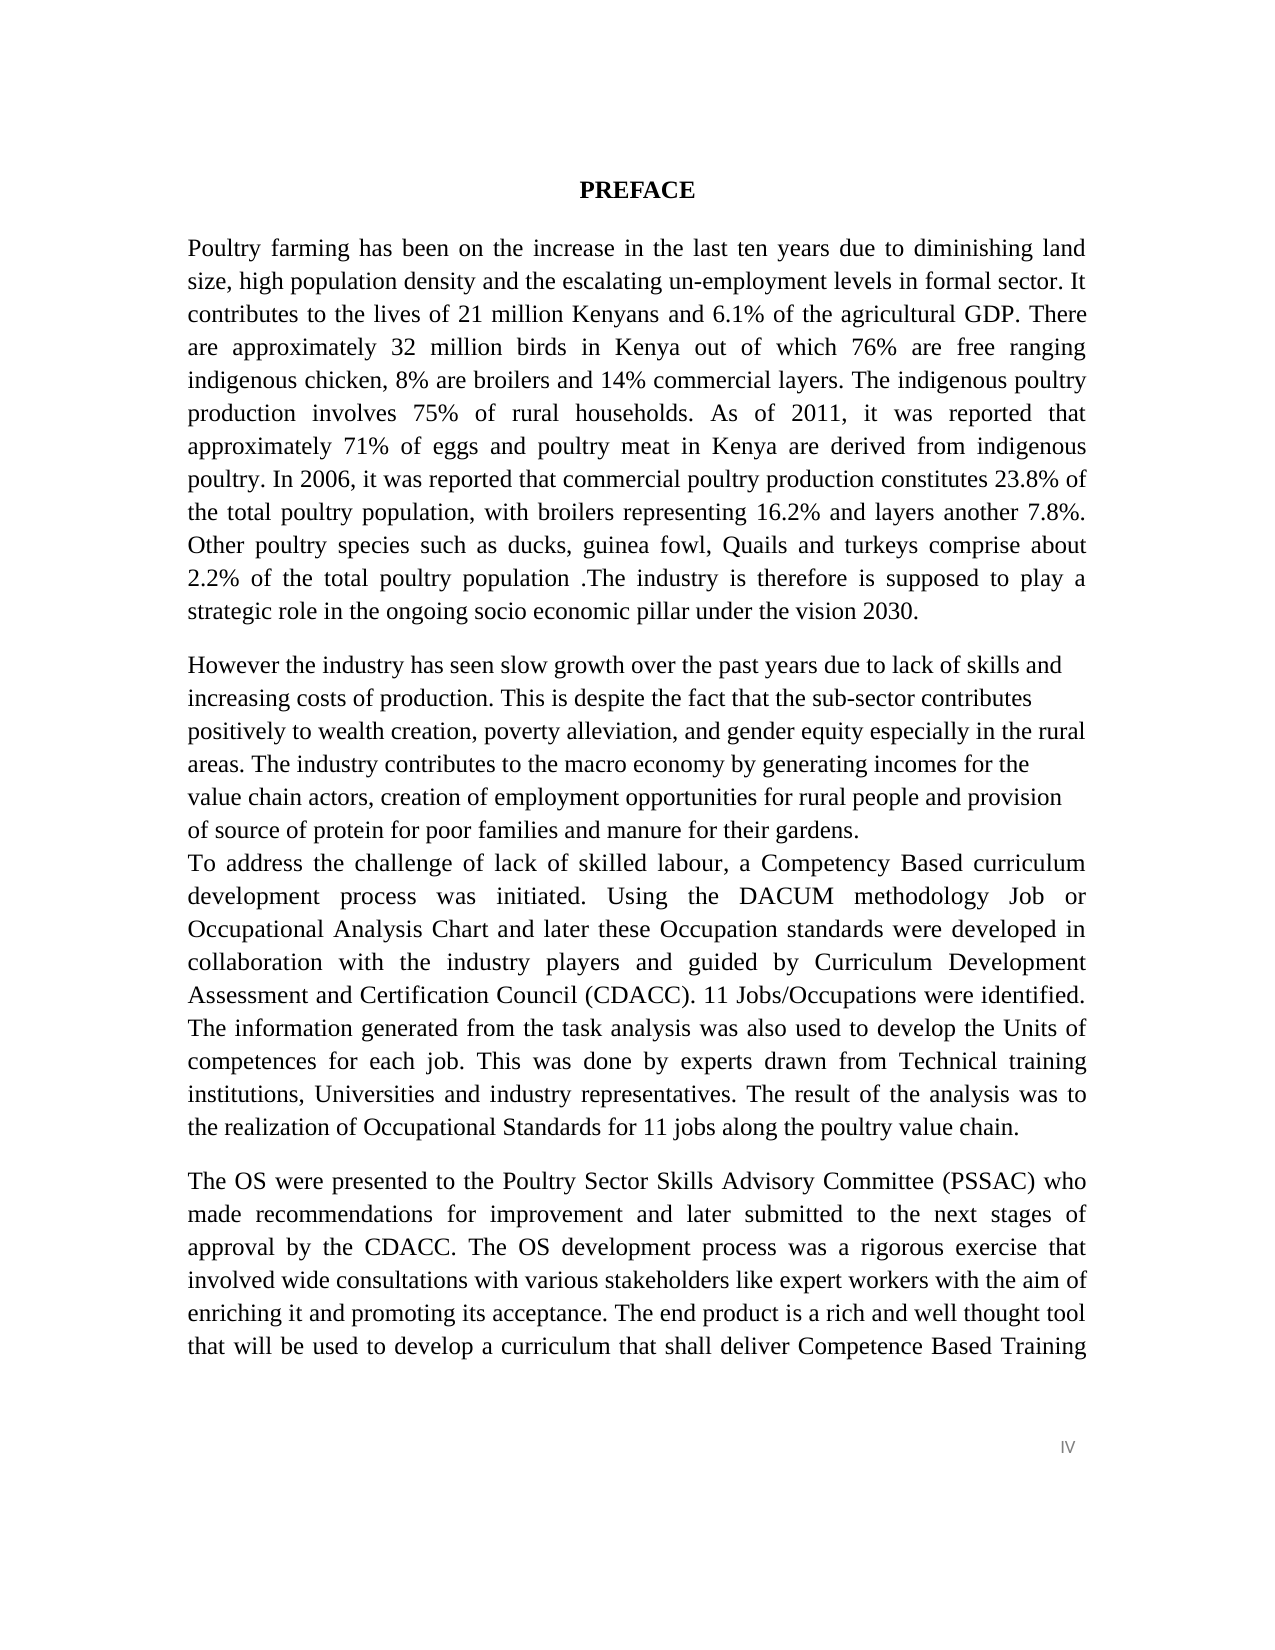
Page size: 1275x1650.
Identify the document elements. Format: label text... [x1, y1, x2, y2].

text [187, 1166, 1087, 1360]
text Poultry farming has been on the increase in the last ten years due to diminishing land size, high population density and the escalating un-employment levels in formal sector. It contributes to the lives of 21 million Kenyans and 6.1% of the agricultural GDP. There are approximately 32 million birds in Kenya out of which 76% are free ranging indigenous chicken, 8% are broilers and 14% commercial layers. The indigenous poultry production involves 75% of rural households. As of 2011, it was reported that approximately 71% of eggs and poultry meat in Kenya are derived from indigenous poultry. In 2006, it was reported that commercial poultry production constitutes 23.8% of the total poultry population, with broilers representing 16.2% and layers another 7.8%. Other poultry species such as ducks, guinea fowl, Quails and turkeys comprise about 2.2% of the total poultry population .The industry is therefore is supposed to play a strategic role in the ongoing socio economic pillar under the vision 2030. [187, 233, 1087, 625]
text To address the challenge of lack of skilled labour, a Competency Based curriculum development process was initiated. Using the DACUM methodology Job or Occupational Analysis Chart and later these Occupation standards were developed in collaboration with the industry players and guided by Curriculum Development Assessment and Certification Council (CDACC). 11 Jobs/Occupations were identified. The information generated from the task analysis was also used to develop the Units of competences for each job. This was done by experts drawn from Technical training institutions, Universities and industry representatives. The result of the analysis was to the realization of Occupational Standards for 11 jobs along the poultry value chain. [187, 848, 1087, 1141]
subtitle PREFACE [187, 175, 1087, 204]
text However the industry has seen slow growth over the past years due to lack of skills and increasing costs of production. This is despite the fact that the sub-sector contributes positively to wealth creation, poverty alleviation, and gender equity especially in the rural areas. The industry contributes to the macro economy by generating incomes for the value chain actors, creation of employment opportunities for rural people and provision of source of protein for poor families and manure for their gardens. [187, 650, 1087, 844]
